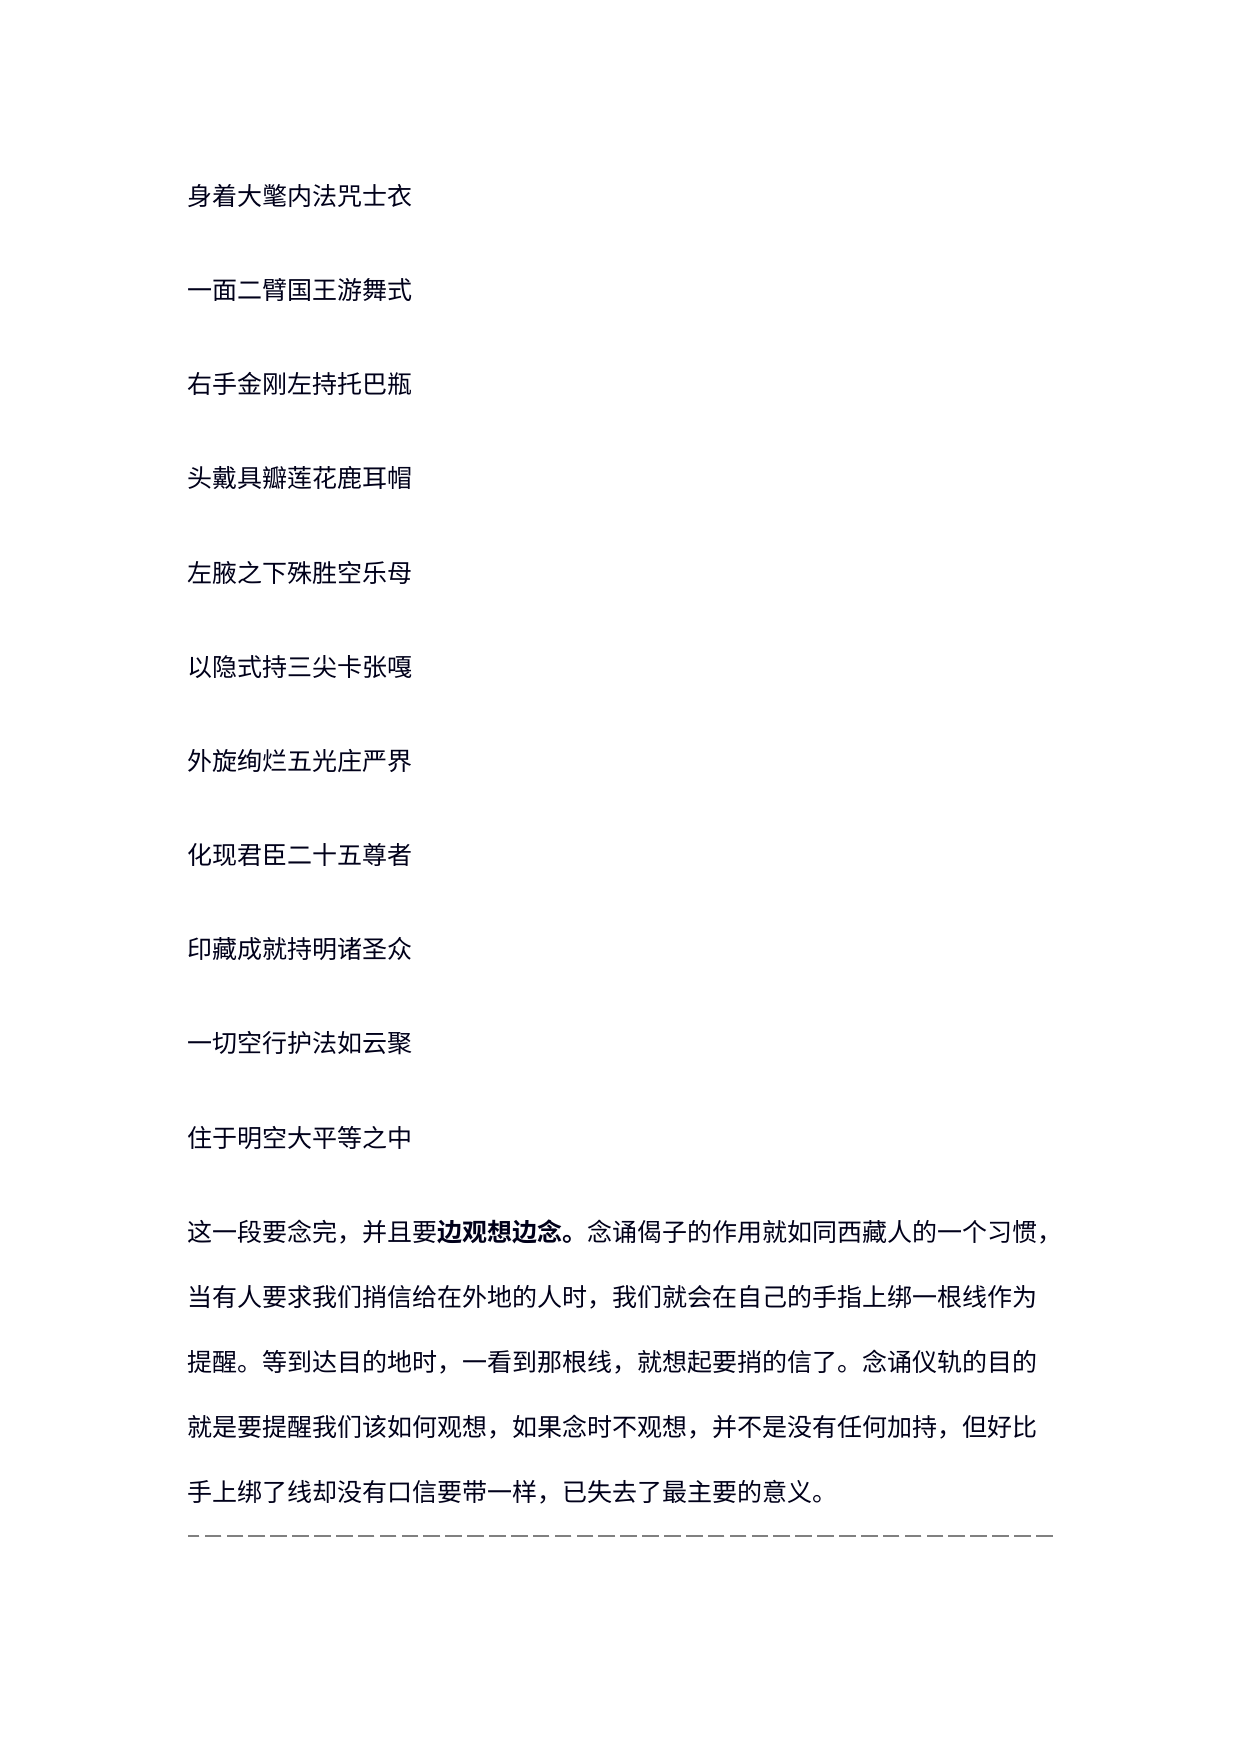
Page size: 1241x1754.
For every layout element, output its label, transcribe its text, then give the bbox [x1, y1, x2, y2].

text 一面二臂国王游舞式 [187, 256, 1053, 321]
text 以隐式持三尖卡张嘎 [187, 633, 1053, 698]
text 这一段要念完，并且要边观想边念。念诵偈子的作用就如同西藏人的一个习惯，当有人要求我们捎信给在外地的人时，我们就会在自己的手指上绑一根线作为提醒。等到达目的地时，一看到那根线，就想起要捎的信了。念诵仪轨的目的就是要提醒我们该如何观想，如果念时不观想，并不是没有任何加持，但好比手上绑了线却没有口信要带一样，已失去了最主要的意义。 [187, 1198, 1053, 1537]
text 住于明空大平等之中 [187, 1104, 1053, 1169]
text 右手金刚左持托巴瓶 [187, 350, 1053, 415]
text 一切空行护法如云聚 [187, 1009, 1053, 1074]
text 外旋绚烂五光庄严界 [187, 727, 1053, 792]
text 身着大氅内法咒士衣 [187, 162, 1053, 227]
text 左腋之下殊胜空乐母 [187, 539, 1053, 604]
text 化现君臣二十五尊者 [187, 821, 1053, 886]
text 头戴具瓣莲花鹿耳帽 [187, 444, 1053, 509]
text 印藏成就持明诸圣众 [187, 915, 1053, 980]
